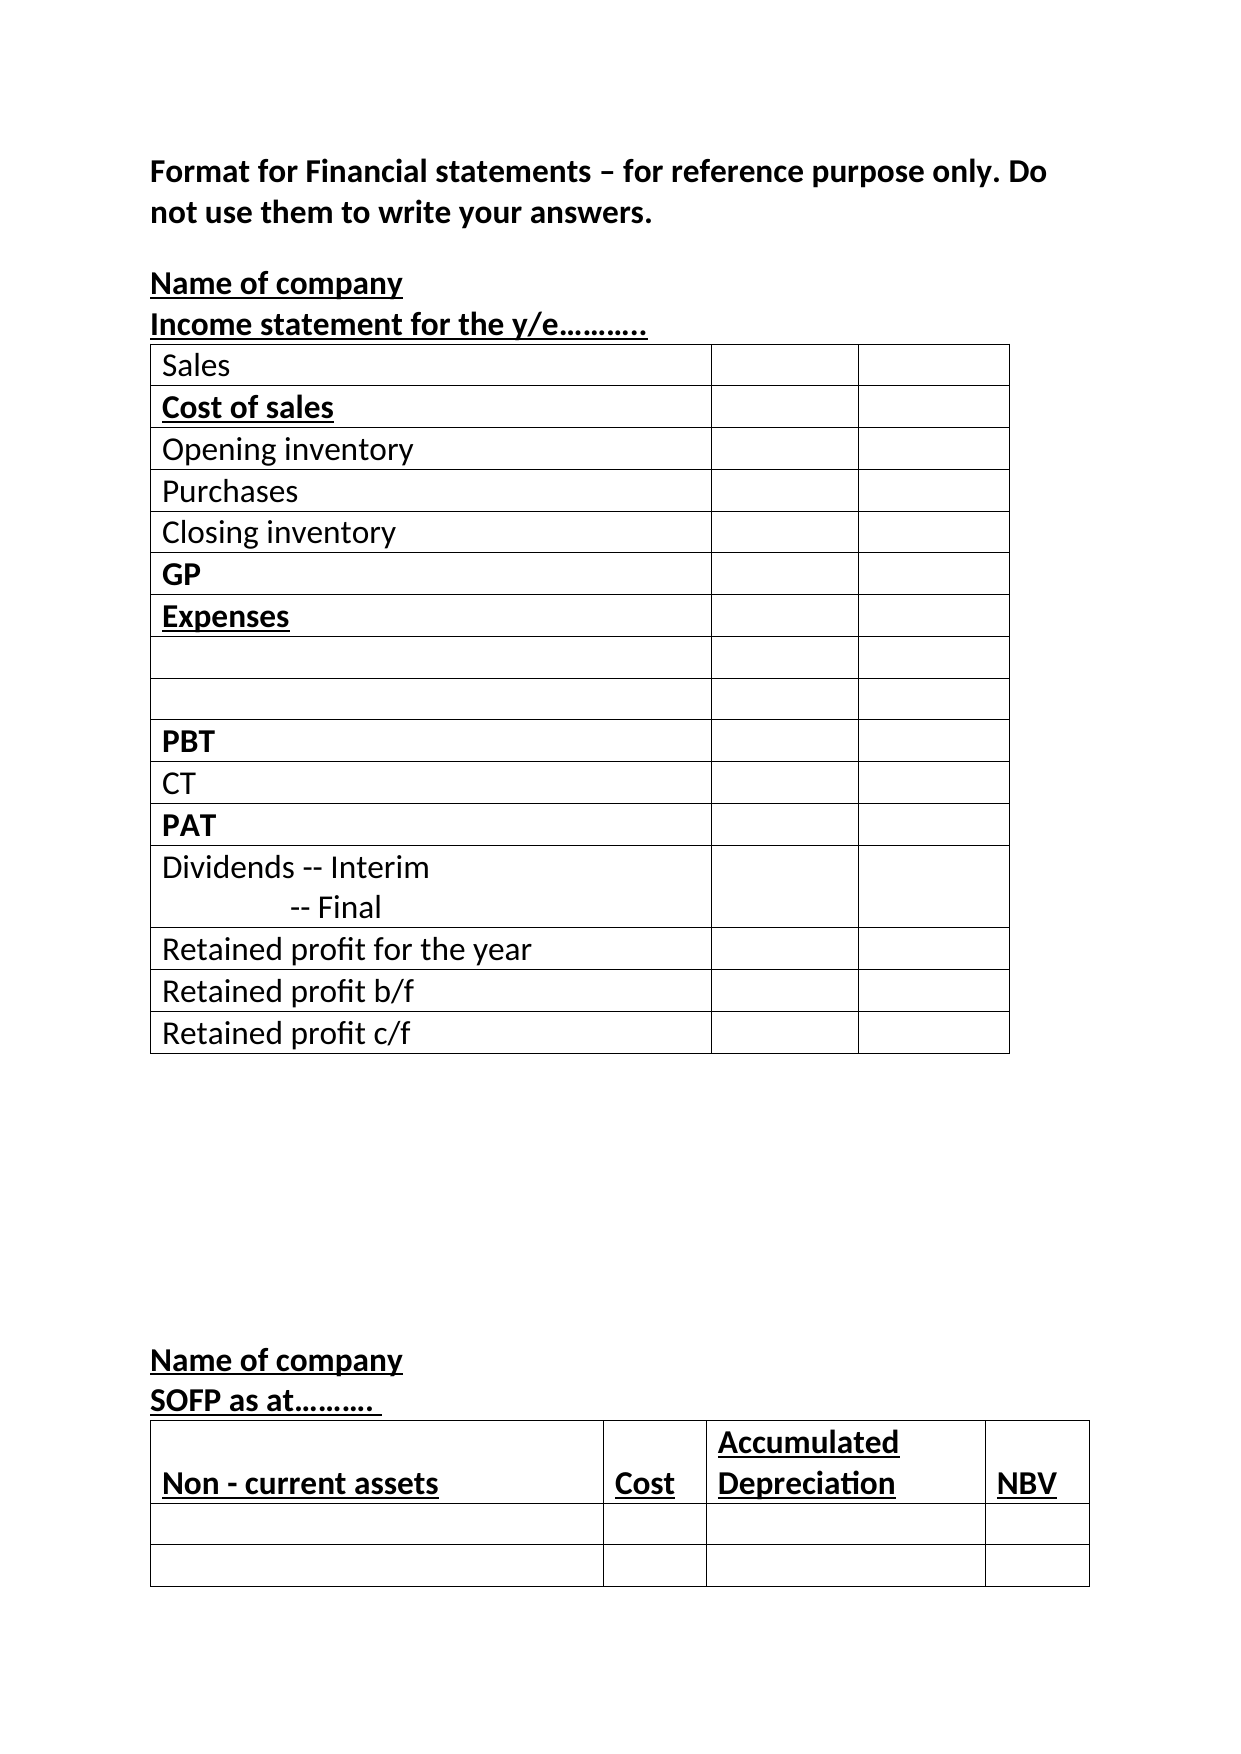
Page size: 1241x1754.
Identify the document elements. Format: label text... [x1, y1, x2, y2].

table_cell [712, 668, 858, 708]
table_cell [712, 459, 858, 499]
table_cell [859, 626, 1009, 666]
table_header Sales [151, 375, 711, 416]
table_cell Retained profit for the year [151, 959, 711, 999]
table_cell [604, 1534, 706, 1575]
text Name of company [150, 292, 1090, 333]
table_cell [859, 584, 1009, 624]
table_cell Cost of sales [151, 417, 711, 457]
table_cell [859, 1001, 1009, 1041]
table_cell Closing inventory [151, 542, 711, 583]
table_cell [151, 709, 711, 750]
table_cell [712, 417, 858, 457]
table_cell [859, 500, 1009, 541]
table_cell [986, 1534, 1089, 1575]
table_cell Dividends -- Interim -- Final [151, 876, 711, 958]
table_cell [859, 459, 1009, 499]
table_cell [859, 417, 1009, 457]
table_cell [859, 1042, 1009, 1083]
table_cell [151, 668, 711, 708]
table_cell [859, 668, 1009, 708]
text Income statement for the y/e……….. [150, 333, 1090, 374]
table_cell [712, 500, 858, 541]
table_cell Opening inventory [151, 459, 711, 499]
table_cell PAT [151, 835, 711, 875]
table_cell [712, 542, 858, 583]
table_header [712, 375, 858, 416]
table_cell Retained profit c/f [151, 1042, 711, 1083]
table_cell [859, 876, 1009, 958]
table_cell [707, 1534, 985, 1575]
table_cell [712, 793, 858, 833]
table_cell [151, 1534, 603, 1575]
table_cell [859, 542, 1009, 583]
table_cell Retained profit b/f [151, 1001, 711, 1041]
table_cell [712, 1001, 858, 1041]
table_cell [712, 709, 858, 750]
table_cell [859, 751, 1009, 792]
text SOFP as at………. [150, 1410, 1090, 1451]
table_cell [712, 959, 858, 999]
table_cell [712, 835, 858, 875]
table_cell GP [151, 584, 711, 624]
table_cell Purchases [151, 500, 711, 541]
table_cell [859, 835, 1009, 875]
table_header [859, 375, 1009, 416]
table_cell [859, 709, 1009, 750]
table_cell CT [151, 793, 711, 833]
table_cell [712, 1042, 858, 1083]
table_header Non - current assets [151, 1452, 603, 1533]
table_header NBV [986, 1452, 1089, 1533]
table_cell [859, 959, 1009, 999]
text Format for Financial statements – for reference purpose only. Do not use them to write your answers. [150, 181, 1090, 262]
table_cell [712, 626, 858, 666]
table_cell [859, 793, 1009, 833]
table_cell [712, 876, 858, 958]
table_cell PBT [151, 751, 711, 792]
table_cell Expenses [151, 626, 711, 666]
table_header Accumulated Depreciation [707, 1452, 985, 1533]
table_cell [712, 751, 858, 792]
table_header Cost [604, 1452, 706, 1533]
table_cell [712, 584, 858, 624]
text Name of company [150, 1369, 1090, 1410]
